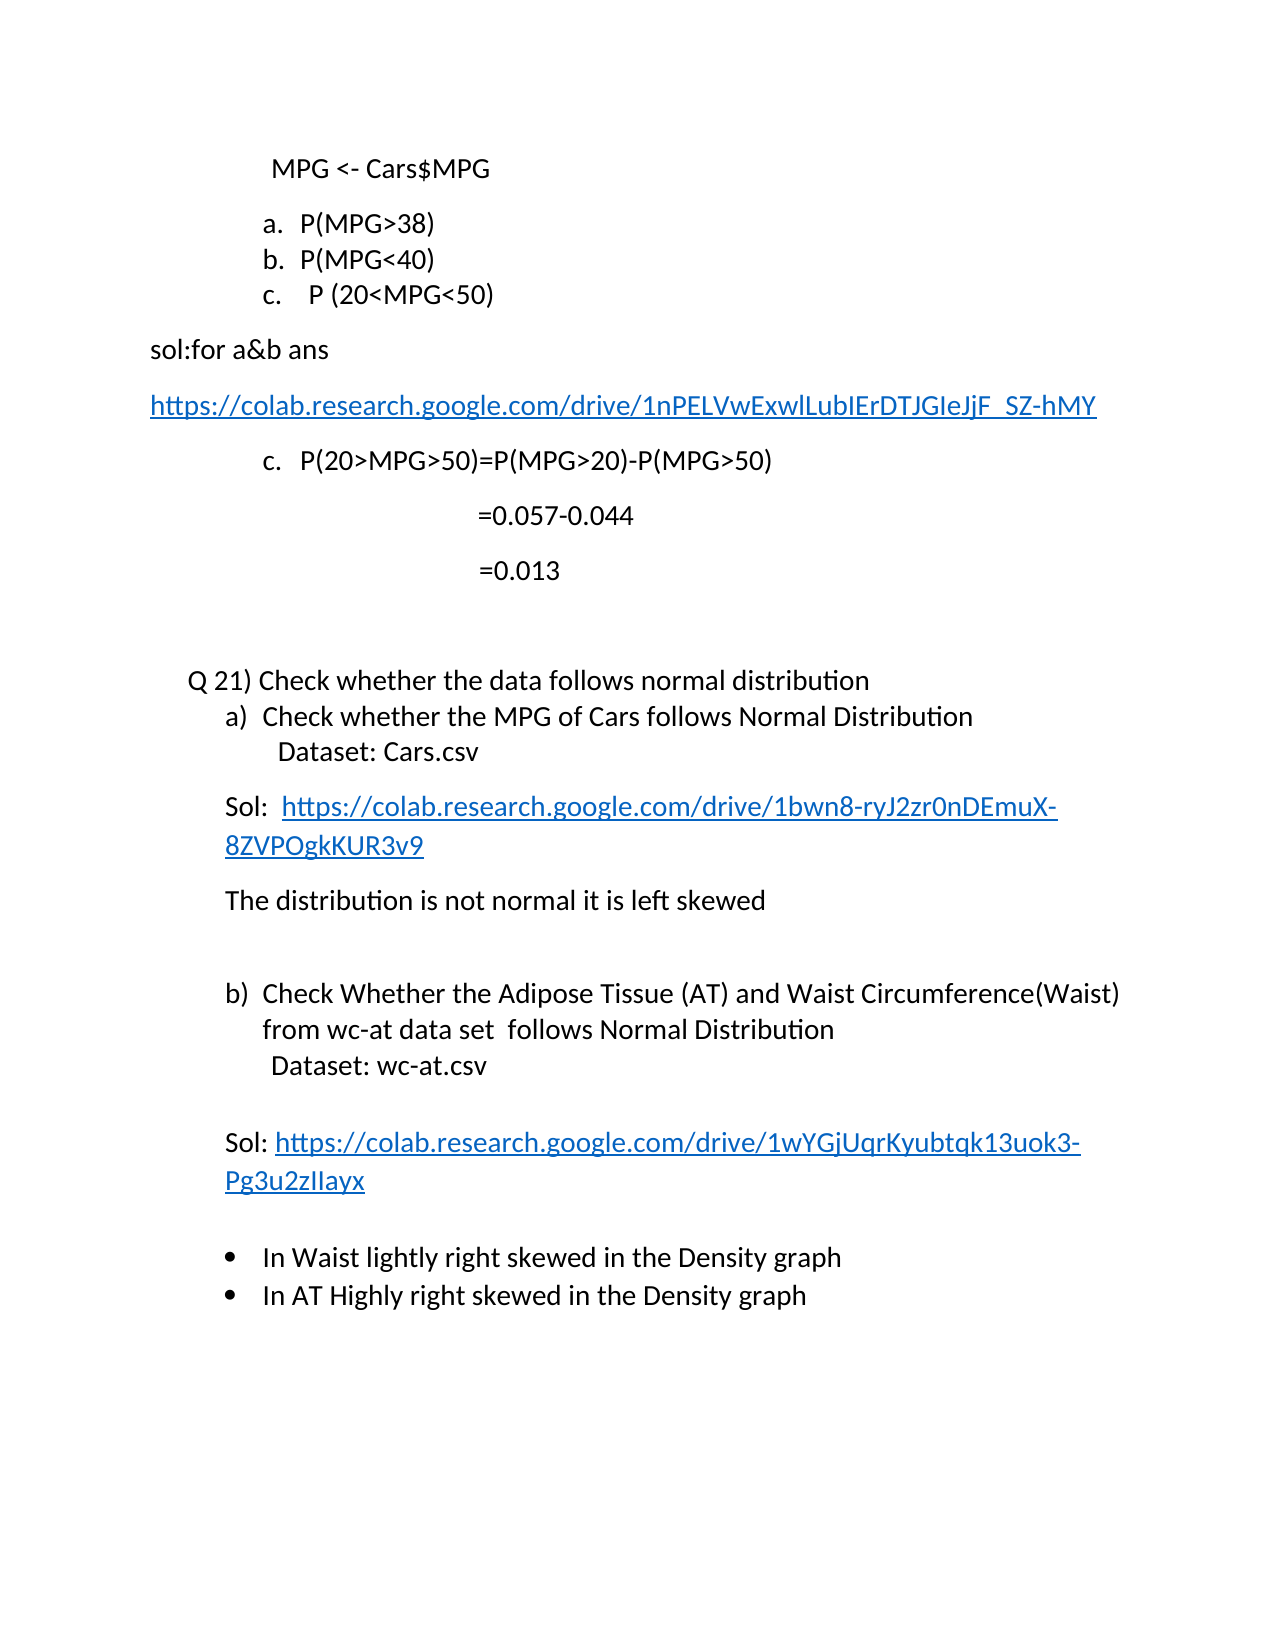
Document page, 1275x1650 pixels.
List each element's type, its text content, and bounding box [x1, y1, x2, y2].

list In AT Highly right skewed in the Density graph [225, 1277, 1125, 1313]
list P(MPG>38) [262, 205, 1125, 241]
list Check whether the MPG of Cars follows Normal Distribution [225, 698, 1125, 733]
text The distribution is not normal it is left skewed [225, 882, 1125, 918]
text Dataset: Cars.csv [225, 733, 1125, 769]
list P(20>MPG>50)=P(MPG>20)-P(MPG>50) [262, 442, 1125, 477]
list P(MPG<40) [262, 241, 1125, 276]
list Dataset: wc-at.csv [225, 1047, 1125, 1082]
text c. P (20<MPG<50) [262, 276, 1125, 312]
text sol:for a&b ans [150, 331, 1125, 367]
text =0.013 [150, 552, 1125, 587]
text Q 21) Check whether the data follows normal distribution [187, 662, 1125, 698]
list In Waist lightly right skewed in the Density graph [225, 1239, 1125, 1274]
text Sol: https://colab.research.google.com/drive/1bwn8-ryJ2zr0nDEmuX-8ZVPOgkKUR3v9 [225, 788, 1125, 862]
text https://colab.research.google.com/drive/1nPELVwExwlLubIErDTJGIeJjF_SZ-hMY [150, 387, 1125, 422]
text MPG <- Cars$MPG [225, 150, 1125, 186]
text =0.057-0.044 [150, 497, 1125, 532]
list Check Whether the Adipose Tissue (AT) and Waist Circumference(Waist) from wc-at data set follows Normal Distribution [225, 976, 1125, 1047]
list Sol: https://colab.research.google.com/drive/1wYGjUqrKyubtqk13uok3-Pg3u2zIIayx [225, 1124, 1125, 1198]
